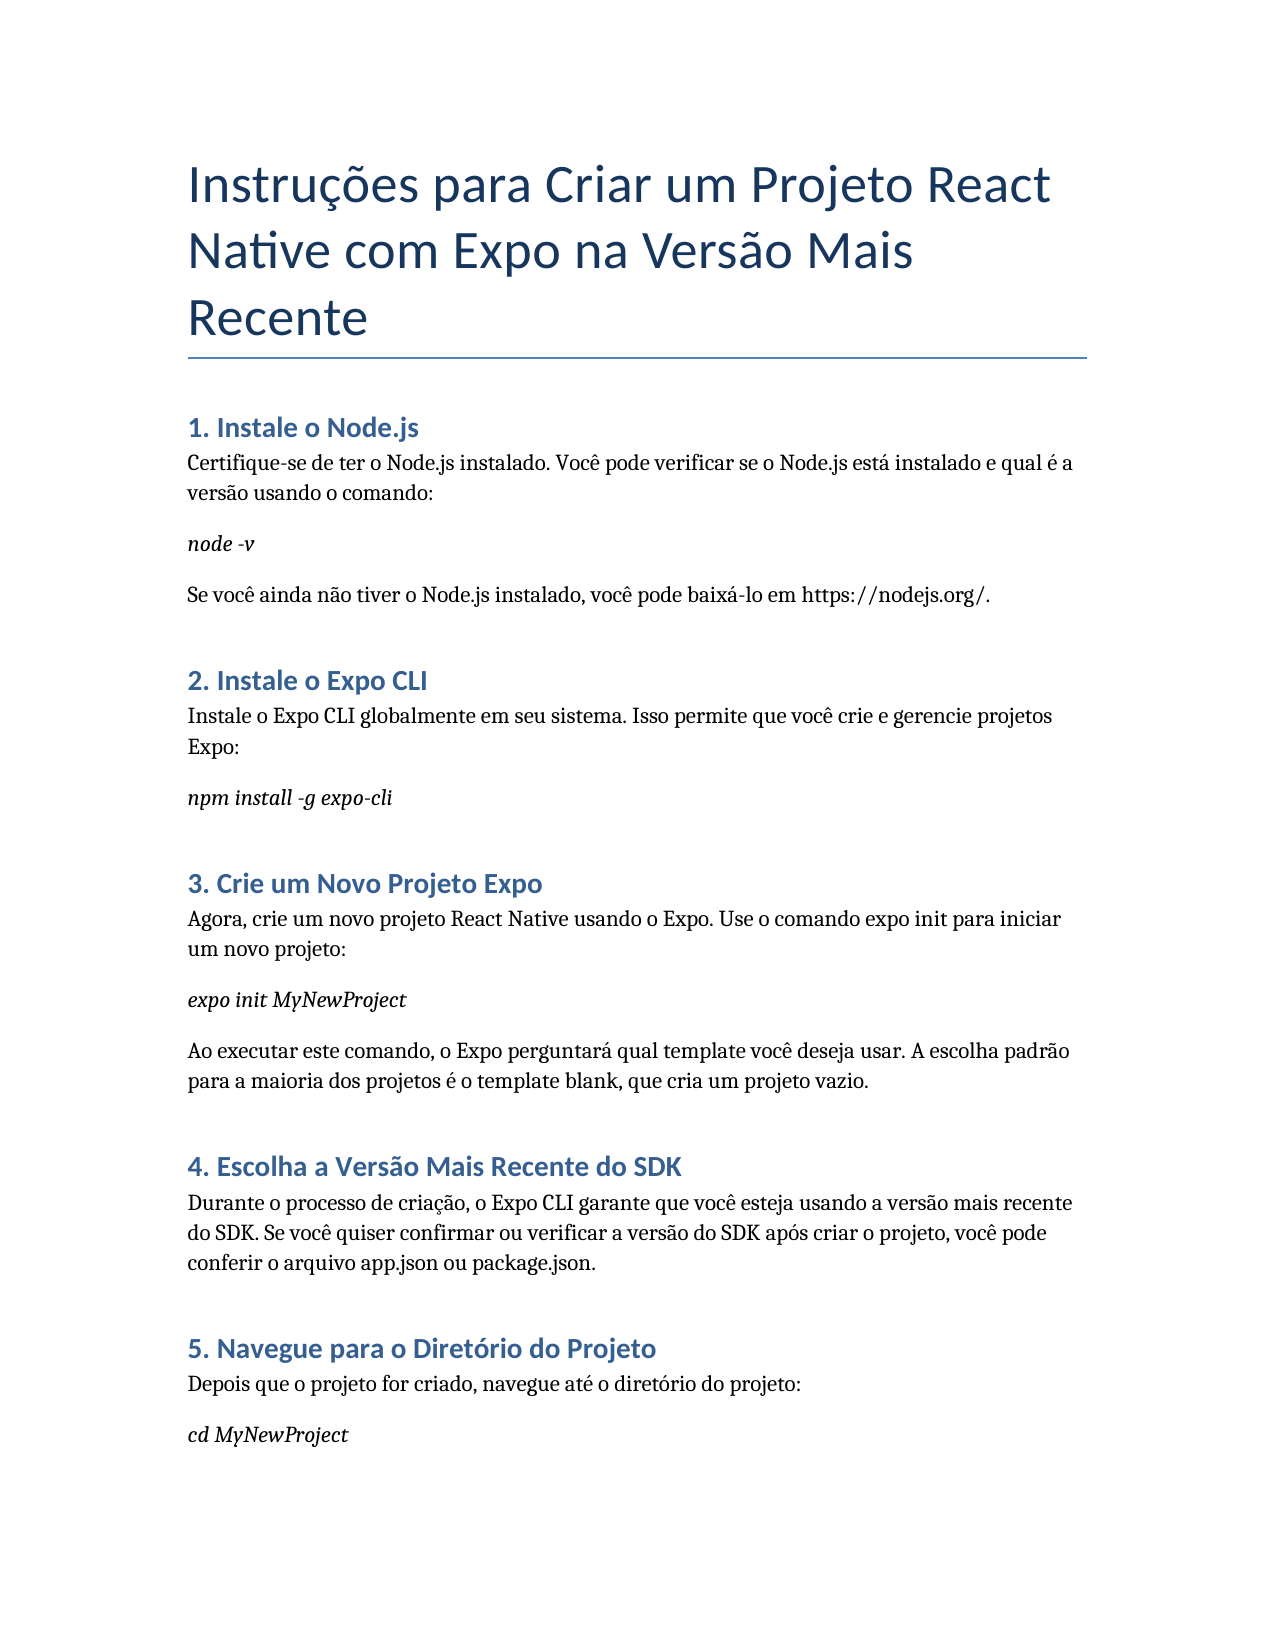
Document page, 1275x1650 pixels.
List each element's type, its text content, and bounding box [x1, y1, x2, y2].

subtitle 5. Navegue para o Diretório do Projeto [187, 1330, 1087, 1366]
subtitle 2. Instale o Expo CLI [187, 662, 1087, 698]
title Instruções para Criar um Projeto React Native com Expo na Versão Mais Recente [187, 150, 1087, 359]
text Agora, crie um novo projeto React Native usando o Expo. Use o comando expo init para iniciar um novo projeto: [187, 906, 1087, 962]
text npm install -g expo-cli [187, 784, 1087, 811]
subtitle 1. Instale o Node.js [187, 409, 1087, 444]
text node -v [187, 531, 1087, 557]
text Certifique-se de ter o Node.js instalado. Você pode verificar se o Node.js está instalado e qual é a versão usando o comando: [187, 450, 1087, 506]
text Durante o processo de criação, o Expo CLI garante que você esteja usando a versão mais recente do SDK. Se você quiser confirmar ou verificar a versão do SDK após criar o projeto, você pode conferir o arquivo app.json ou package.json. [187, 1189, 1087, 1276]
subtitle 3. Crie um Novo Projeto Expo [187, 865, 1087, 900]
text Depois que o projeto for criado, navegue até o diretório do projeto: [187, 1371, 1087, 1397]
text Ao executar este comando, o Expo perguntará qual template você deseja usar. A escolha padrão para a maioria dos projetos é o template blank, que cria um projeto vazio. [187, 1038, 1087, 1094]
text expo init MyNewProject [187, 987, 1087, 1013]
subtitle 4. Escolha a Versão Mais Recente do SDK [187, 1148, 1087, 1184]
text Se você ainda não tiver o Node.js instalado, você pode baixá-lo em https://nodejs.org/. [187, 582, 1087, 608]
text Instale o Expo CLI globalmente em seu sistema. Isso permite que você crie e gerencie projetos Expo: [187, 703, 1087, 760]
text cd MyNewProject [187, 1422, 1087, 1448]
